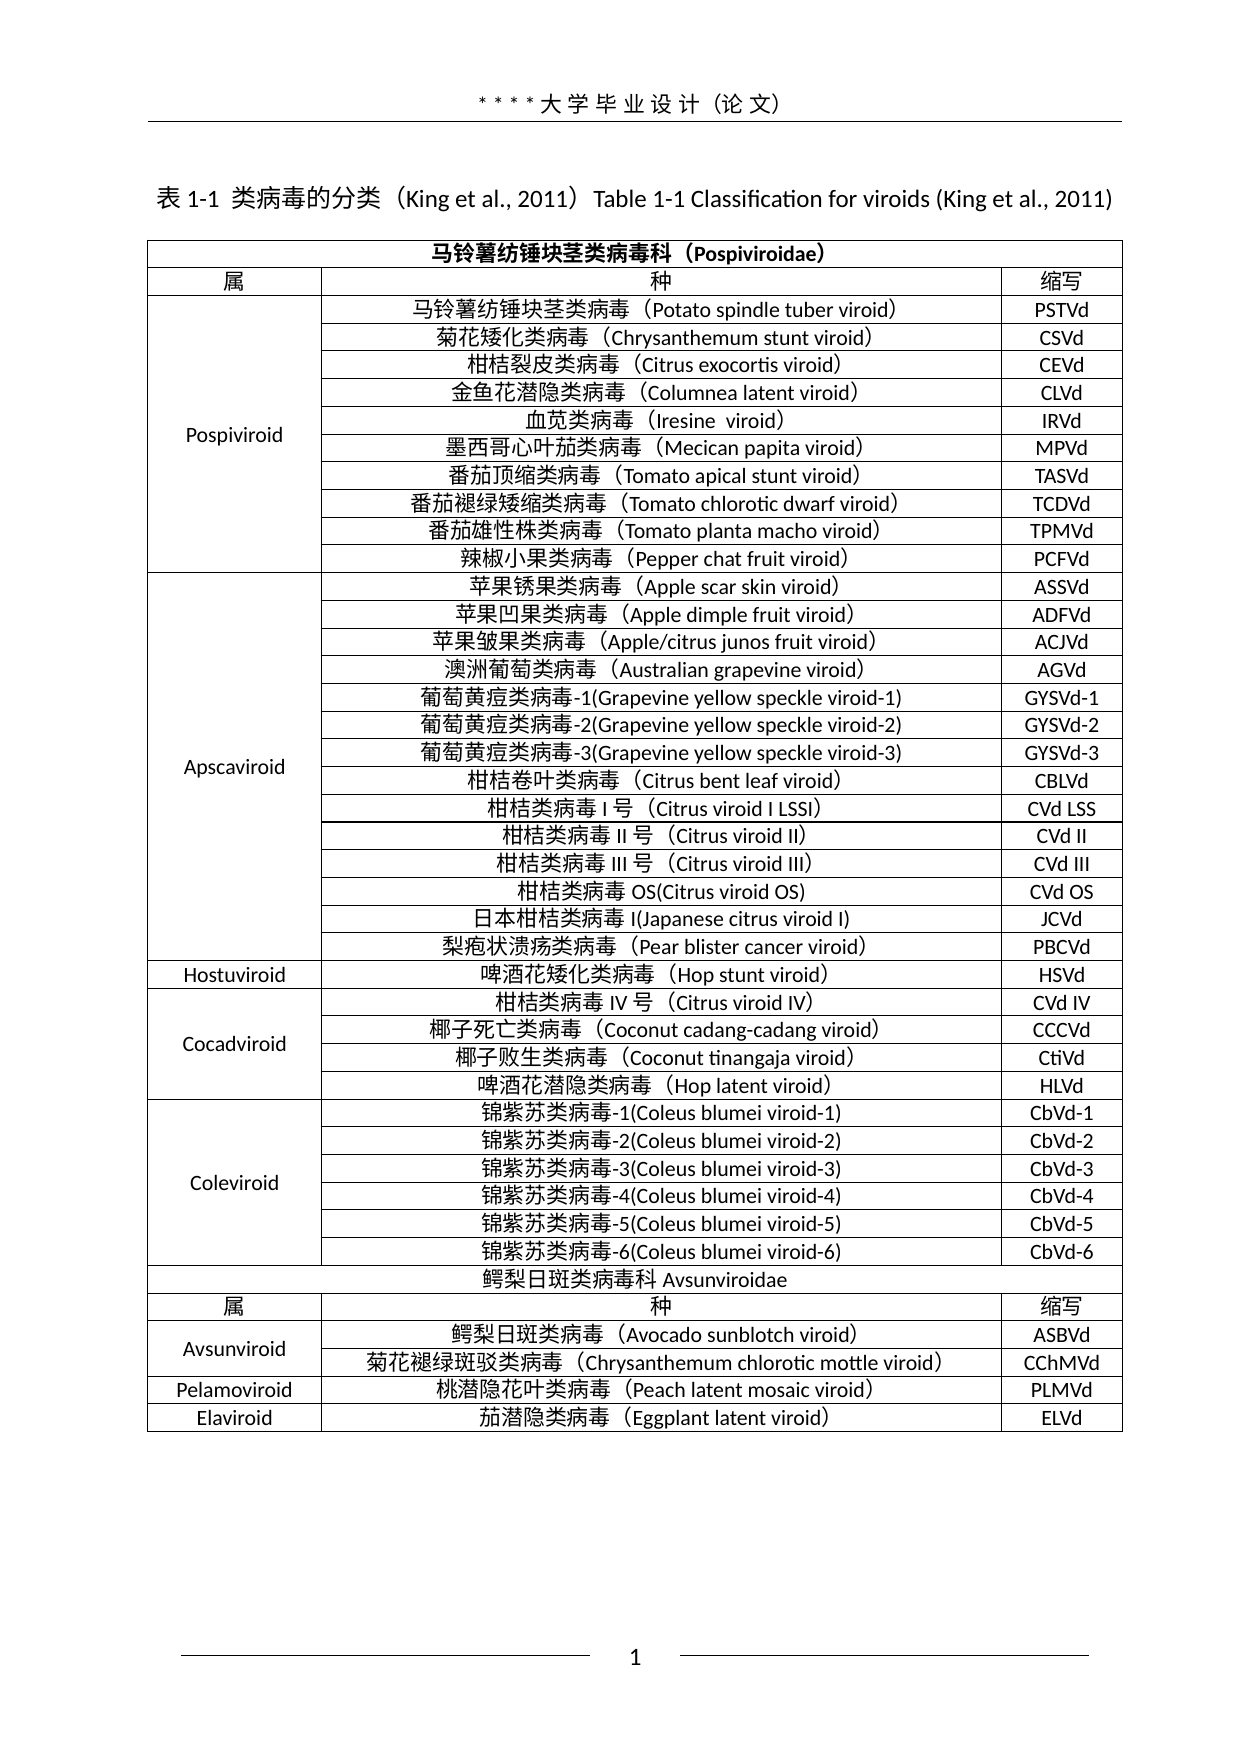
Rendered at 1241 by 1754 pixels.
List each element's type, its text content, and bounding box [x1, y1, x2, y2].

table_cell 茄潜隐类病毒（Eggplant latent viroid） [322, 1404, 1001, 1431]
table_cell Hostuviroid [148, 961, 321, 988]
table_cell 啤酒花潜隐类病毒（Hop latent viroid） [322, 1072, 1001, 1098]
table_cell AGVd [1002, 656, 1122, 683]
table_cell CVd II [1002, 823, 1122, 849]
table_cell CChMVd [1002, 1349, 1122, 1376]
table_cell CVd LSS [1002, 795, 1122, 821]
table_cell 澳洲葡萄类病毒（Australian grapevine viroid） [322, 656, 1001, 683]
table_cell 柑桔类病毒 OS(Citrus viroid OS) [322, 878, 1001, 904]
table_cell 柑桔类病毒 IV 号（Citrus viroid IV） [322, 989, 1001, 1015]
table_cell Pelamoviroid [148, 1377, 321, 1403]
table_cell 番茄雄性株类病毒（Tomato planta macho viroid） [322, 518, 1001, 544]
table_cell 日本柑桔类病毒 I(Japanese citrus viroid I) [322, 906, 1001, 932]
table_cell CBLVd [1002, 767, 1122, 794]
table_cell 锦紫苏类病毒-6(Coleus blumei viroid-6) [322, 1238, 1001, 1265]
table_cell CbVd-5 [1002, 1210, 1122, 1237]
table_cell MPVd [1002, 435, 1122, 461]
table_cell 桃潜隐花叶类病毒（Peach latent mosaic viroid） [322, 1377, 1001, 1403]
table_cell 柑桔类病毒 I 号（Citrus viroid I LSSI） [322, 795, 1001, 821]
table_cell 鳄梨日斑类病毒科 Avsunviroidae [148, 1266, 1122, 1292]
table_cell CVd IV [1002, 989, 1122, 1015]
table_header 马铃薯纺锤块茎类病毒科（Pospiviroidae） [148, 241, 1122, 267]
table_cell 墨西哥心叶茄类病毒（Mecican papita viroid） [322, 435, 1001, 461]
table_cell PSTVd [1002, 296, 1122, 323]
table_cell TPMVd [1002, 518, 1122, 544]
table_cell 种 [322, 1294, 1001, 1320]
table_cell Elaviroid [148, 1404, 321, 1431]
table_cell 锦紫苏类病毒-5(Coleus blumei viroid-5) [322, 1210, 1001, 1237]
table_cell CbVd-3 [1002, 1155, 1122, 1182]
table_cell 柑桔卷叶类病毒（Citrus bent leaf viroid） [322, 767, 1001, 794]
table_cell 番茄顶缩类病毒（Tomato apical stunt viroid） [322, 462, 1001, 489]
table_cell PCFVd [1002, 545, 1122, 572]
table_cell JCVd [1002, 906, 1122, 932]
table_cell 葡萄黄痘类病毒-1(Grapevine yellow speckle viroid-1) [322, 684, 1001, 711]
text 表1-1 类病毒的分类（King et al., 2011）Table 1-1 Classification for viroids (King et al., 2011) [148, 181, 1122, 214]
table_cell 锦紫苏类病毒-2(Coleus blumei viroid-2) [322, 1127, 1001, 1154]
table_cell CbVd-2 [1002, 1127, 1122, 1154]
table_cell 啤酒花矮化类病毒（Hop stunt viroid） [322, 961, 1001, 988]
table_cell CCCVd [1002, 1016, 1122, 1043]
table_cell ASSVd [1002, 573, 1122, 600]
table_cell ASBVd [1002, 1321, 1122, 1348]
table_cell 葡萄黄痘类病毒-3(Grapevine yellow speckle viroid-3) [322, 739, 1001, 766]
table_cell GYSVd-1 [1002, 684, 1122, 711]
table_cell IRVd [1002, 407, 1122, 433]
table_cell 菊花矮化类病毒（Chrysanthemum stunt viroid） [322, 324, 1001, 350]
table_cell GYSVd-2 [1002, 712, 1122, 738]
table_cell TASVd [1002, 462, 1122, 489]
table_cell PBCVd [1002, 933, 1122, 960]
table_cell CVd III [1002, 850, 1122, 877]
table_cell ADFVd [1002, 601, 1122, 627]
table_cell 缩写 [1002, 268, 1122, 295]
table_cell HSVd [1002, 961, 1122, 988]
table_cell Apscaviroid [148, 573, 321, 960]
table_cell Pospiviroid [148, 296, 321, 572]
table_cell 柑桔类病毒 II 号（Citrus viroid II） [322, 823, 1001, 849]
table_cell CEVd [1002, 351, 1122, 378]
table_cell CbVd-4 [1002, 1183, 1122, 1209]
table_cell Avsunviroid [148, 1321, 321, 1376]
table_cell CVd OS [1002, 878, 1122, 904]
table_cell Cocadviroid [148, 989, 321, 1098]
table_cell 属 [148, 268, 321, 295]
table_cell CbVd-6 [1002, 1238, 1122, 1265]
table_cell ELVd [1002, 1404, 1122, 1431]
table_cell 梨疱状溃疡类病毒（Pear blister cancer viroid） [322, 933, 1001, 960]
table_cell 种 [322, 268, 1001, 295]
table_cell 葡萄黄痘类病毒-2(Grapevine yellow speckle viroid-2) [322, 712, 1001, 738]
table_cell 菊花褪绿斑驳类病毒（Chrysanthemum chlorotic mottle viroid） [322, 1349, 1001, 1376]
table_cell ACJVd [1002, 629, 1122, 655]
table_cell 缩写 [1002, 1294, 1122, 1320]
table_cell 椰子败生类病毒（Coconut tinangaja viroid） [322, 1044, 1001, 1071]
table_cell 锦紫苏类病毒-1(Coleus blumei viroid-1) [322, 1100, 1001, 1126]
table_cell CLVd [1002, 379, 1122, 406]
table_cell CtiVd [1002, 1044, 1122, 1071]
table_cell 锦紫苏类病毒-4(Coleus blumei viroid-4) [322, 1183, 1001, 1209]
table_cell 鳄梨日斑类病毒（Avocado sunblotch viroid） [322, 1321, 1001, 1348]
table_cell PLMVd [1002, 1377, 1122, 1403]
table_cell 金鱼花潜隐类病毒（Columnea latent viroid） [322, 379, 1001, 406]
table_cell 马铃薯纺锤块茎类病毒（Potato spindle tuber viroid） [322, 296, 1001, 323]
table_cell 苹果皱果类病毒（Apple/citrus junos fruit viroid） [322, 629, 1001, 655]
table_cell 柑桔类病毒 III 号（Citrus viroid III） [322, 850, 1001, 877]
table_cell 番茄褪绿矮缩类病毒（Tomato chlorotic dwarf viroid） [322, 490, 1001, 517]
table_cell 苹果锈果类病毒（Apple scar skin viroid） [322, 573, 1001, 600]
table_cell 柑桔裂皮类病毒（Citrus exocortis viroid） [322, 351, 1001, 378]
table_cell GYSVd-3 [1002, 739, 1122, 766]
table_cell CSVd [1002, 324, 1122, 350]
table_cell 血苋类病毒（Iresine viroid） [322, 407, 1001, 433]
table_cell TCDVd [1002, 490, 1122, 517]
table_cell 辣椒小果类病毒（Pepper chat fruit viroid） [322, 545, 1001, 572]
table_cell CbVd-1 [1002, 1100, 1122, 1126]
table_cell Coleviroid [148, 1100, 321, 1265]
table_cell HLVd [1002, 1072, 1122, 1098]
table_cell 属 [148, 1294, 321, 1320]
table_cell 椰子死亡类病毒（Coconut cadang-cadang viroid） [322, 1016, 1001, 1043]
table_cell 苹果凹果类病毒（Apple dimple fruit viroid） [322, 601, 1001, 627]
table_cell 锦紫苏类病毒-3(Coleus blumei viroid-3) [322, 1155, 1001, 1182]
